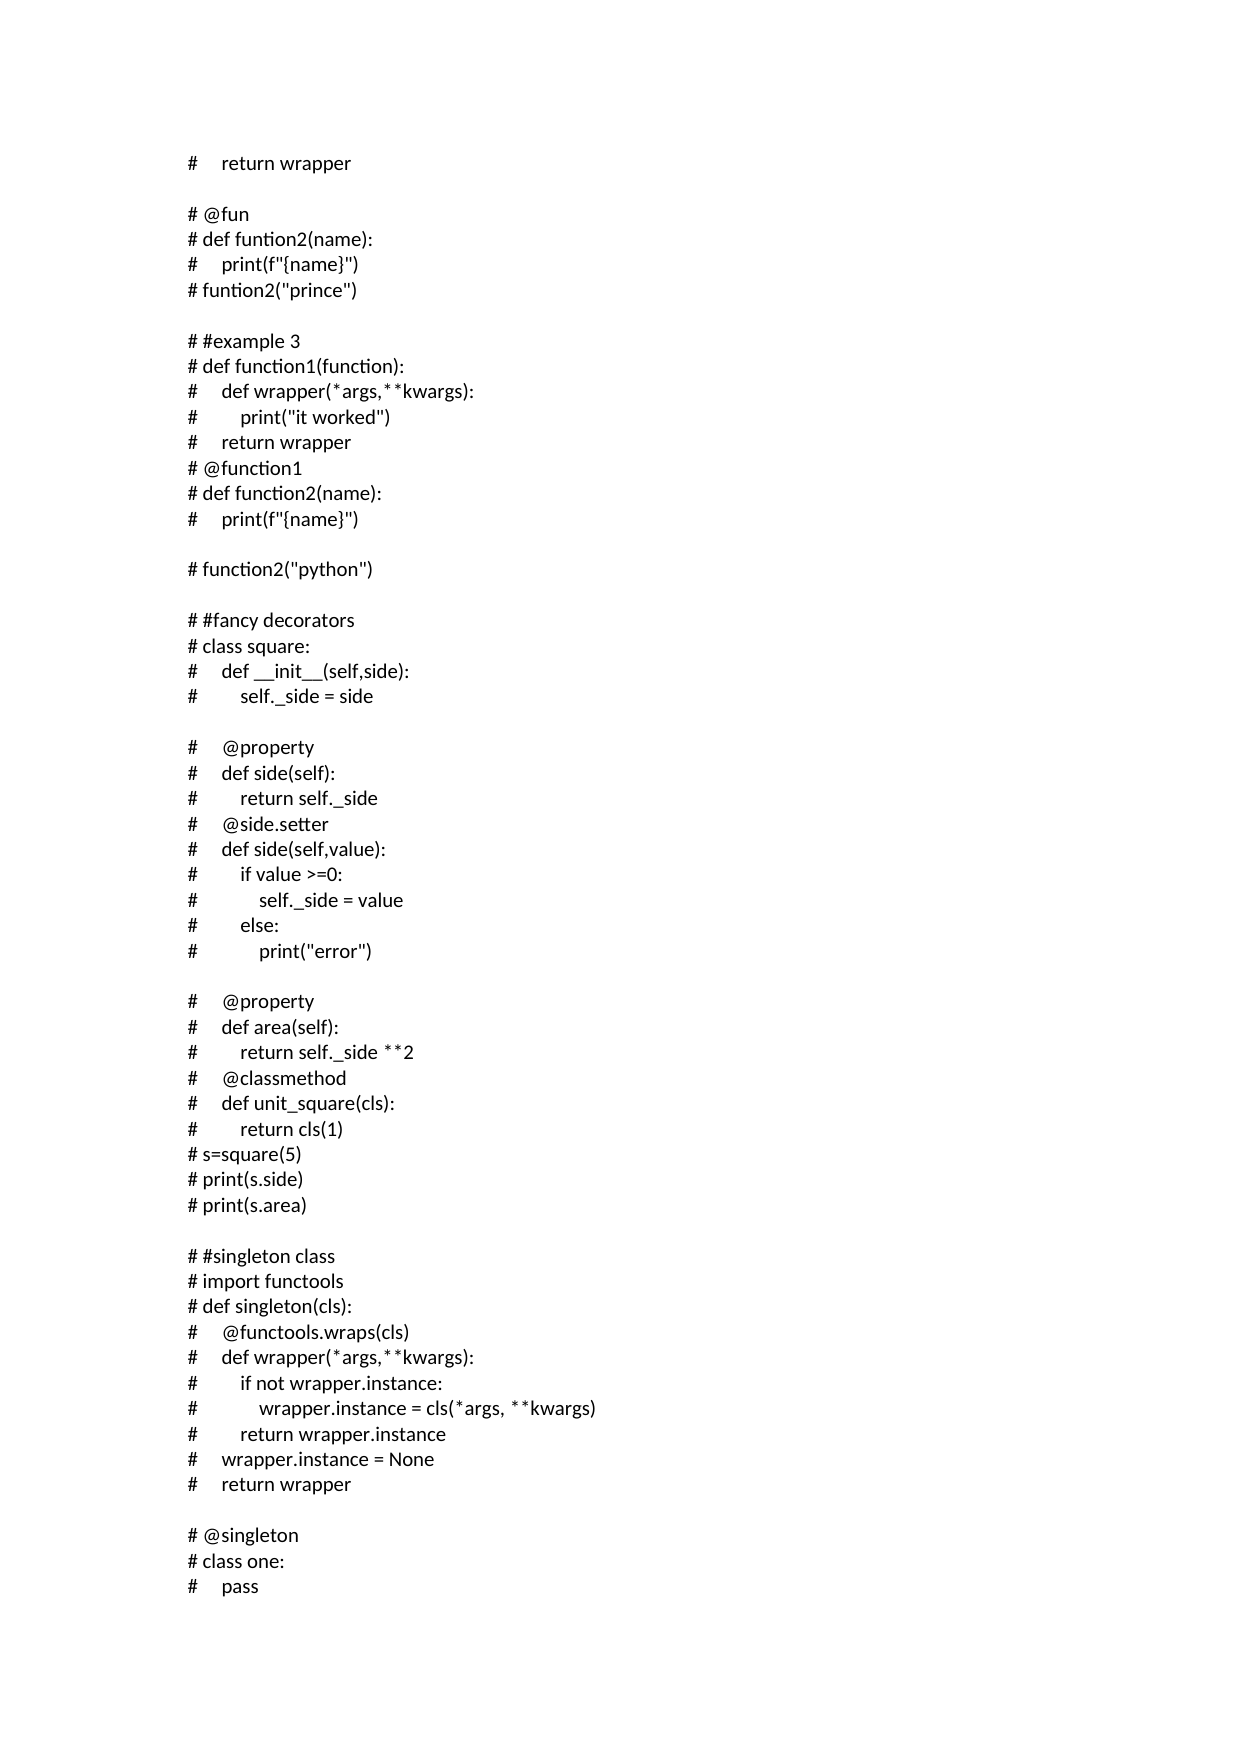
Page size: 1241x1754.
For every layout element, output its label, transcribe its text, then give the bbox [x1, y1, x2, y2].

text # @function1 [187, 455, 1053, 480]
text # def __init__(self,side): [187, 658, 1053, 684]
text # self._side = value [187, 887, 1053, 912]
text # print(s.side) [187, 1167, 1053, 1192]
text # @property [187, 734, 1053, 760]
text # else: [187, 912, 1053, 938]
text # self._side = side [187, 684, 1053, 709]
text # @property [187, 989, 1053, 1014]
text # @classmethod [187, 1065, 1053, 1090]
text # funtion2("prince") [187, 277, 1053, 302]
text # s=square(5) [187, 1141, 1053, 1167]
text # def side(self): [187, 760, 1053, 785]
text # if not wrapper.instance: [187, 1370, 1053, 1395]
text # def funtion2(name): [187, 226, 1053, 252]
text # print(f"{name}") [187, 252, 1053, 277]
text # @functools.wraps(cls) [187, 1319, 1053, 1344]
text # @fun [187, 201, 1053, 226]
text # return self._side [187, 785, 1053, 811]
text # print(s.area) [187, 1192, 1053, 1217]
text # class square: [187, 633, 1053, 658]
text # def singleton(cls): [187, 1294, 1053, 1319]
text # import functools [187, 1268, 1053, 1294]
text # def wrapper(*args,**kwargs): [187, 379, 1053, 404]
text # pass [187, 1573, 1053, 1599]
text # if value >=0: [187, 862, 1053, 887]
text # print("error") [187, 938, 1053, 963]
text # #example 3 [187, 328, 1053, 353]
text # return wrapper [187, 429, 1053, 455]
text # def unit_square(cls): [187, 1090, 1053, 1116]
text # return cls(1) [187, 1116, 1053, 1141]
text # return wrapper.instance [187, 1421, 1053, 1446]
text # def area(self): [187, 1014, 1053, 1039]
text # return wrapper [187, 1472, 1053, 1497]
text # #fancy decorators [187, 607, 1053, 633]
text # print("it worked") [187, 404, 1053, 429]
text # #singleton class [187, 1243, 1053, 1268]
text # class one: [187, 1548, 1053, 1573]
text # def wrapper(*args,**kwargs): [187, 1344, 1053, 1370]
text # print(f"{name}") [187, 506, 1053, 531]
text # def function1(function): [187, 353, 1053, 379]
text # wrapper.instance = cls(*args, **kwargs) [187, 1395, 1053, 1421]
text # function2("python") [187, 557, 1053, 582]
text # def function2(name): [187, 480, 1053, 506]
text # @side.setter [187, 811, 1053, 836]
text # @singleton [187, 1522, 1053, 1548]
text # return self._side **2 [187, 1039, 1053, 1065]
text # def side(self,value): [187, 836, 1053, 862]
text # return wrapper [187, 150, 1053, 175]
text # wrapper.instance = None [187, 1446, 1053, 1472]
